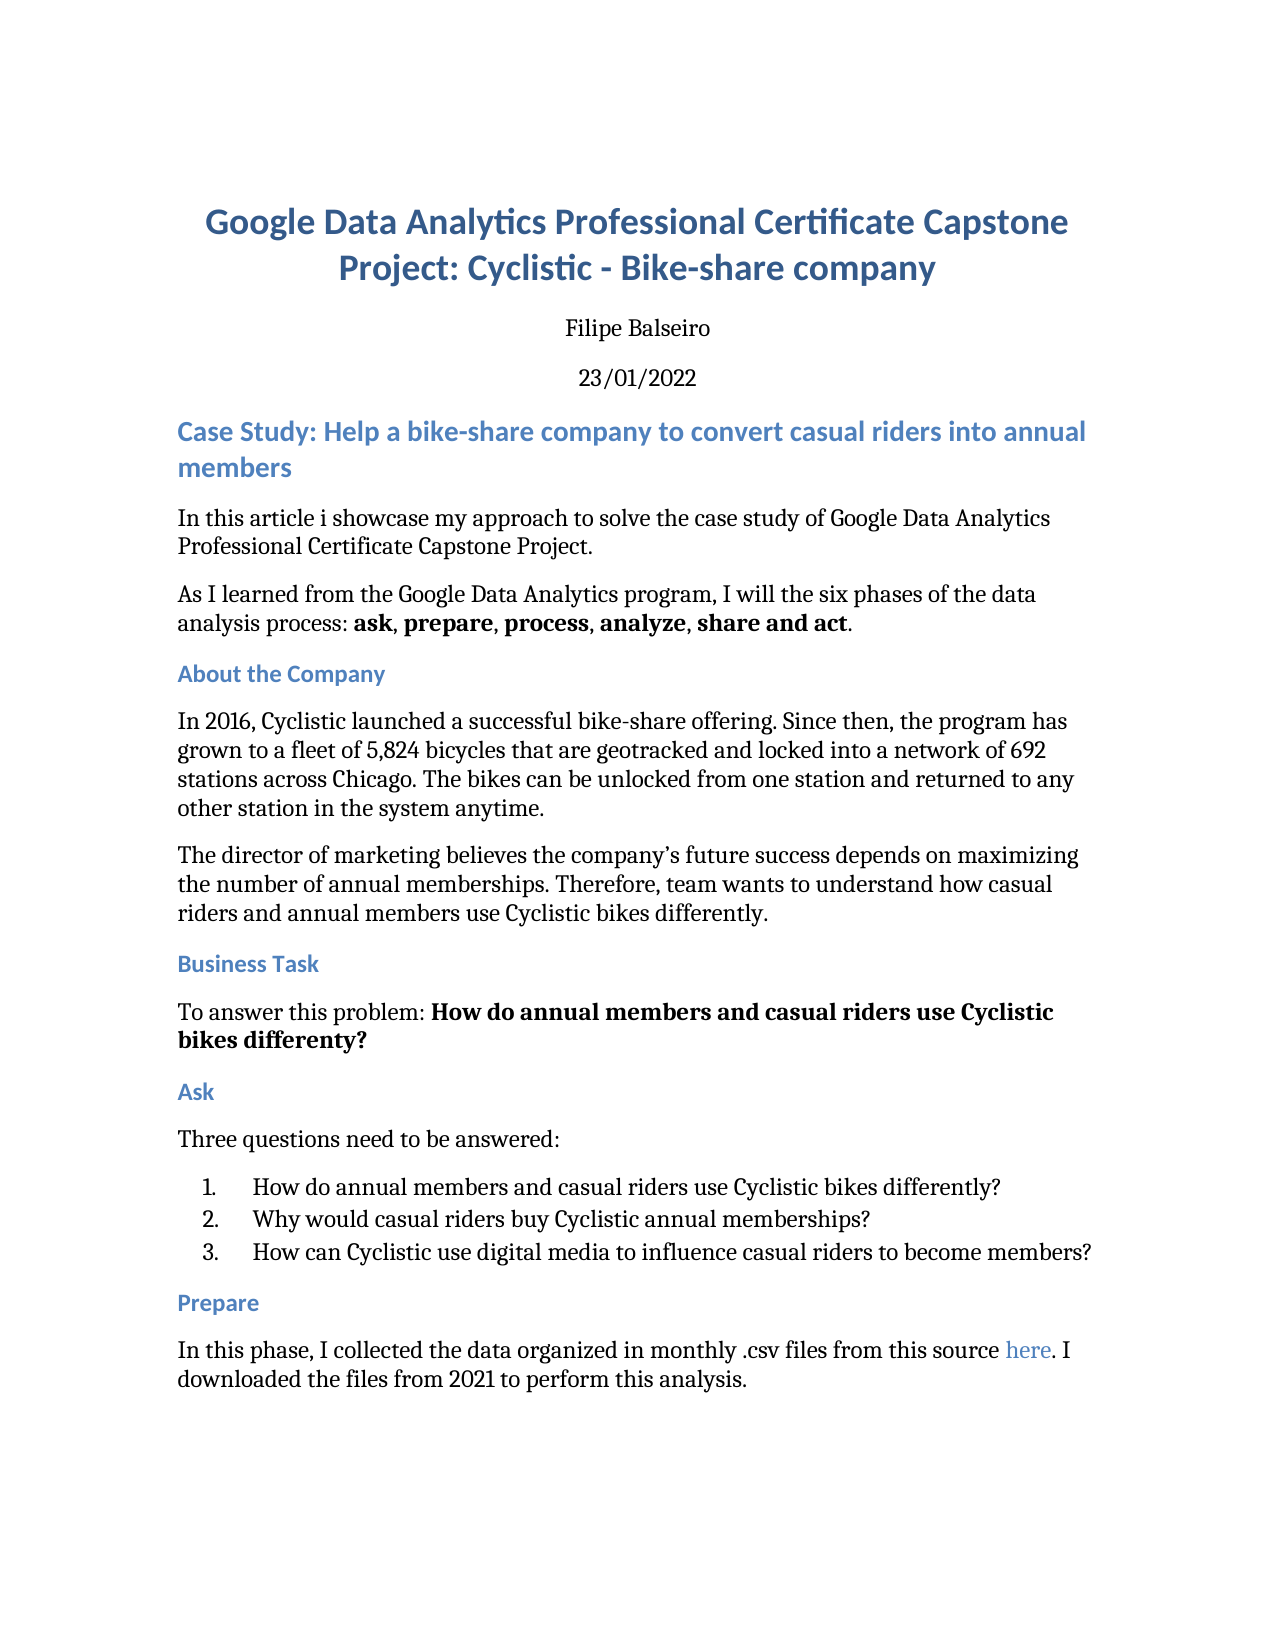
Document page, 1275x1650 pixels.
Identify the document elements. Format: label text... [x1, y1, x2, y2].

text In this article i showcase my approach to solve the case study of Google Data Analytics Professional Certificate Capstone Project. [177, 503, 1098, 561]
subtitle Case Study: Help a bike-share company to convert casual riders into annual members [177, 413, 1098, 485]
list Why would casual riders buy Cyclistic annual memberships? [202, 1205, 1098, 1234]
subtitle Business Task [177, 948, 1098, 979]
text Filipe Balseiro [177, 314, 1098, 343]
subtitle Prepare [177, 1287, 1098, 1318]
list How can Cyclistic use digital media to influence casual riders to become members? [202, 1237, 1098, 1266]
subtitle About the Company [177, 658, 1098, 688]
text In this phase, I collected the data organized in monthly .csv files from this source here. I downloaded the files from 2021 to perform this analysis. [177, 1336, 1098, 1394]
text As I learned from the Google Data Analytics program, I will the six phases of the data analysis process: ask, prepare, process, analyze, share and act. [177, 580, 1098, 637]
title Google Data Analytics Professional Certificate Capstone Project: Cyclistic - Bike-share company [177, 198, 1098, 289]
text Three questions need to be answered: [177, 1125, 1098, 1154]
subtitle Ask [177, 1076, 1098, 1106]
text 23/01/2022 [177, 364, 1098, 393]
list How do annual members and casual riders use Cyclistic bikes differently? [202, 1172, 1098, 1201]
text The director of marketing believes the company’s future success depends on maximizing the number of annual memberships. Therefore, team wants to understand how casual riders and annual members use Cyclistic bikes differently. [177, 841, 1098, 927]
text To answer this problem: How do annual members and casual riders use Cyclistic bikes differenty? [177, 997, 1098, 1055]
text In 2016, Cyclistic launched a successful bike-share offering. Since then, the program has grown to a fleet of 5,824 bicycles that are geotracked and locked into a network of 692 stations across Chicago. The bikes can be unlocked from one station and returned to any other station in the system anytime. [177, 707, 1098, 822]
